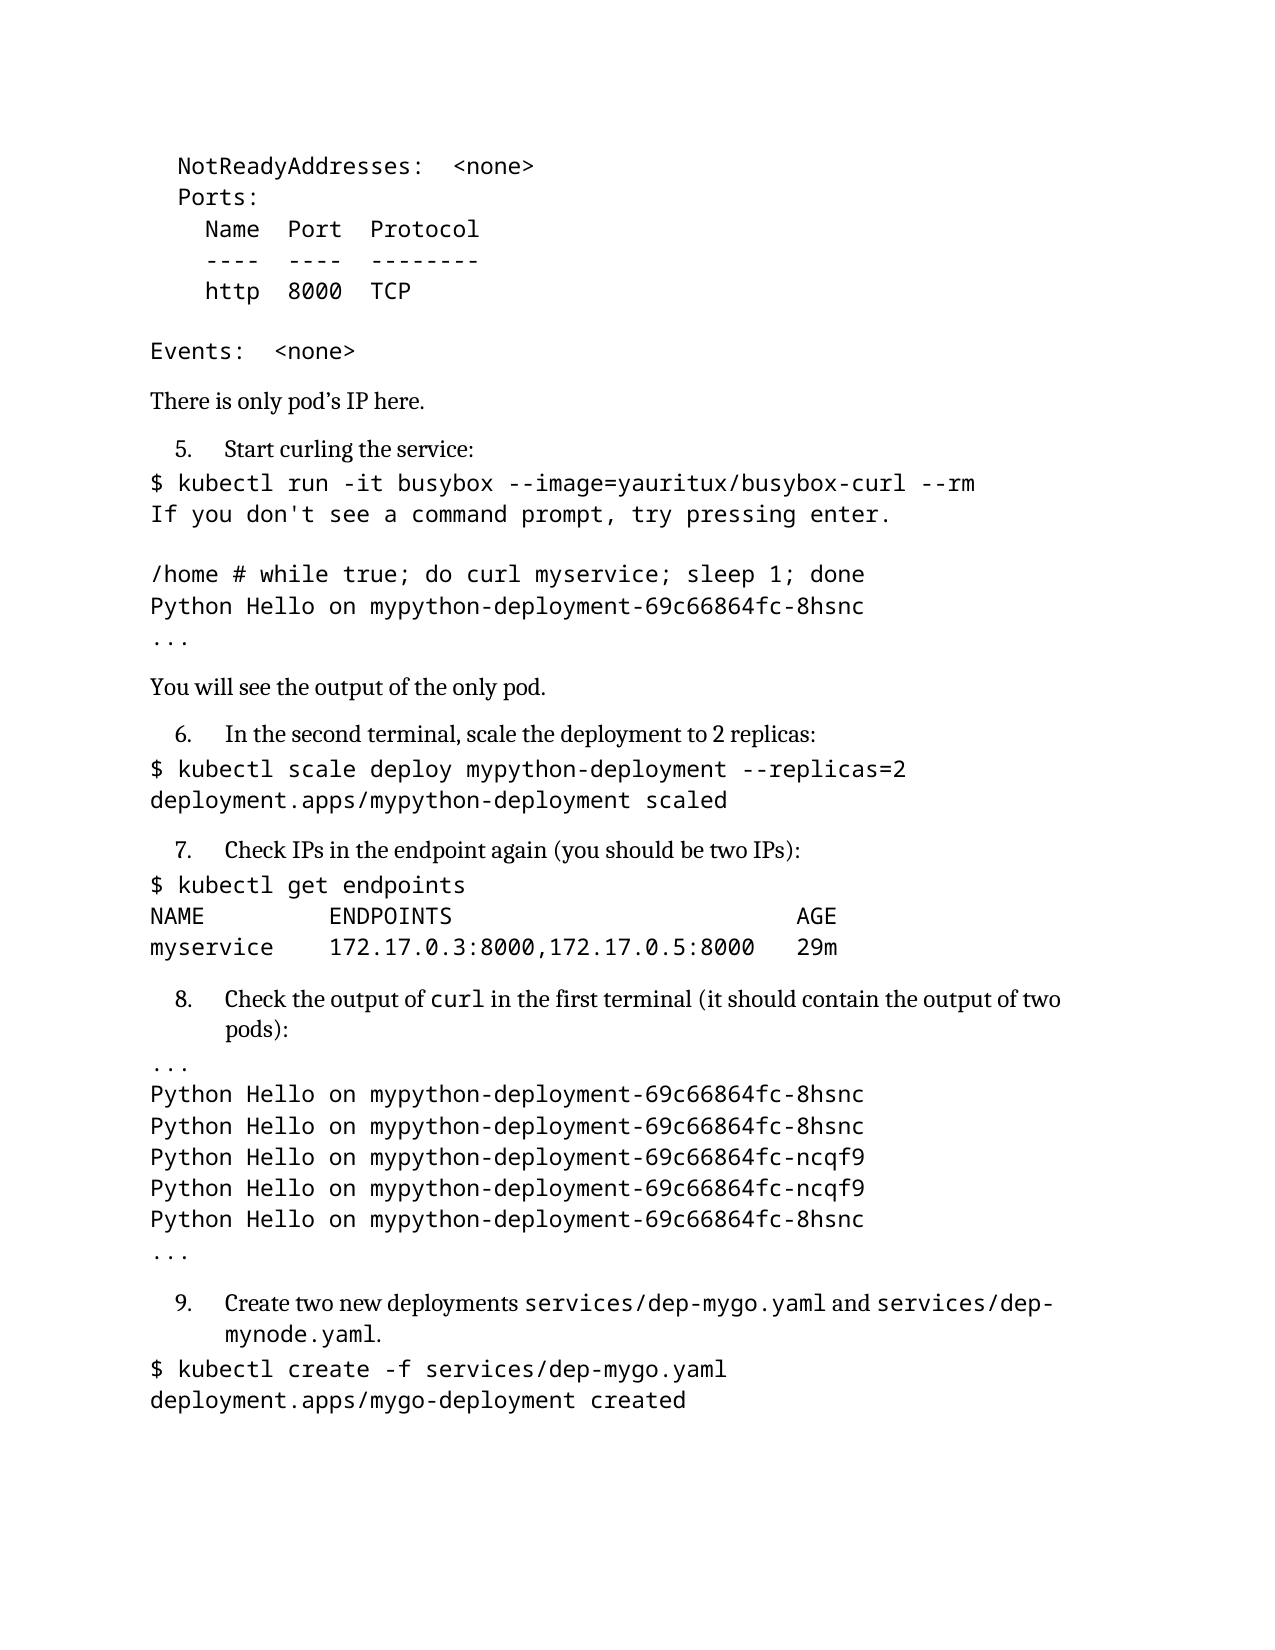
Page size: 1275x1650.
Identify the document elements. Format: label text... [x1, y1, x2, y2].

text $ kubectl get endpoints NAME ENDPOINTS AGE myservice 172.17.0.3:8000,172.17.0.5:8000 29m [150, 869, 1125, 962]
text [150, 1353, 1125, 1444]
list Check the output of curl in the first terminal (it should contain the output of two pods): [175, 983, 1125, 1043]
text There is only pod’s IP here. [150, 387, 1125, 416]
text ... Python Hello on mypython-deployment-69c66864fc-8hsnc Python Hello on mypython-deployment-69c66864fc-8hsnc Python Hello on mypython-deployment-69c66864fc-ncqf9 Python Hello on mypython-deployment-69c66864fc-ncqf9 Python Hello on mypython-deployment-69c66864fc-8hsnc ... [150, 1047, 1125, 1266]
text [150, 150, 1125, 366]
text $ kubectl scale deploy mypython-deployment --replicas=2 deployment.apps/mypython-deployment scaled [150, 753, 1125, 815]
list In the second terminal, scale the deployment to 2 replicas: [175, 720, 1125, 749]
text $ kubectl run -it busybox --image=yauritux/busybox-curl --rm If you don't see a command prompt, try pressing enter. /home # while true; do curl myservice; sleep 1; done Python Hello on mypython-deployment-69c66864fc-8hsnc ... [150, 467, 1125, 652]
list Check IPs in the endpoint again (you should be two IPs): [175, 836, 1125, 865]
list Start curling the service: [175, 434, 1125, 463]
text You will see the output of the only pod. [150, 673, 1125, 702]
list Create two new deployments services/dep-mygo.yaml and services/dep-mynode.yaml. [175, 1287, 1125, 1349]
